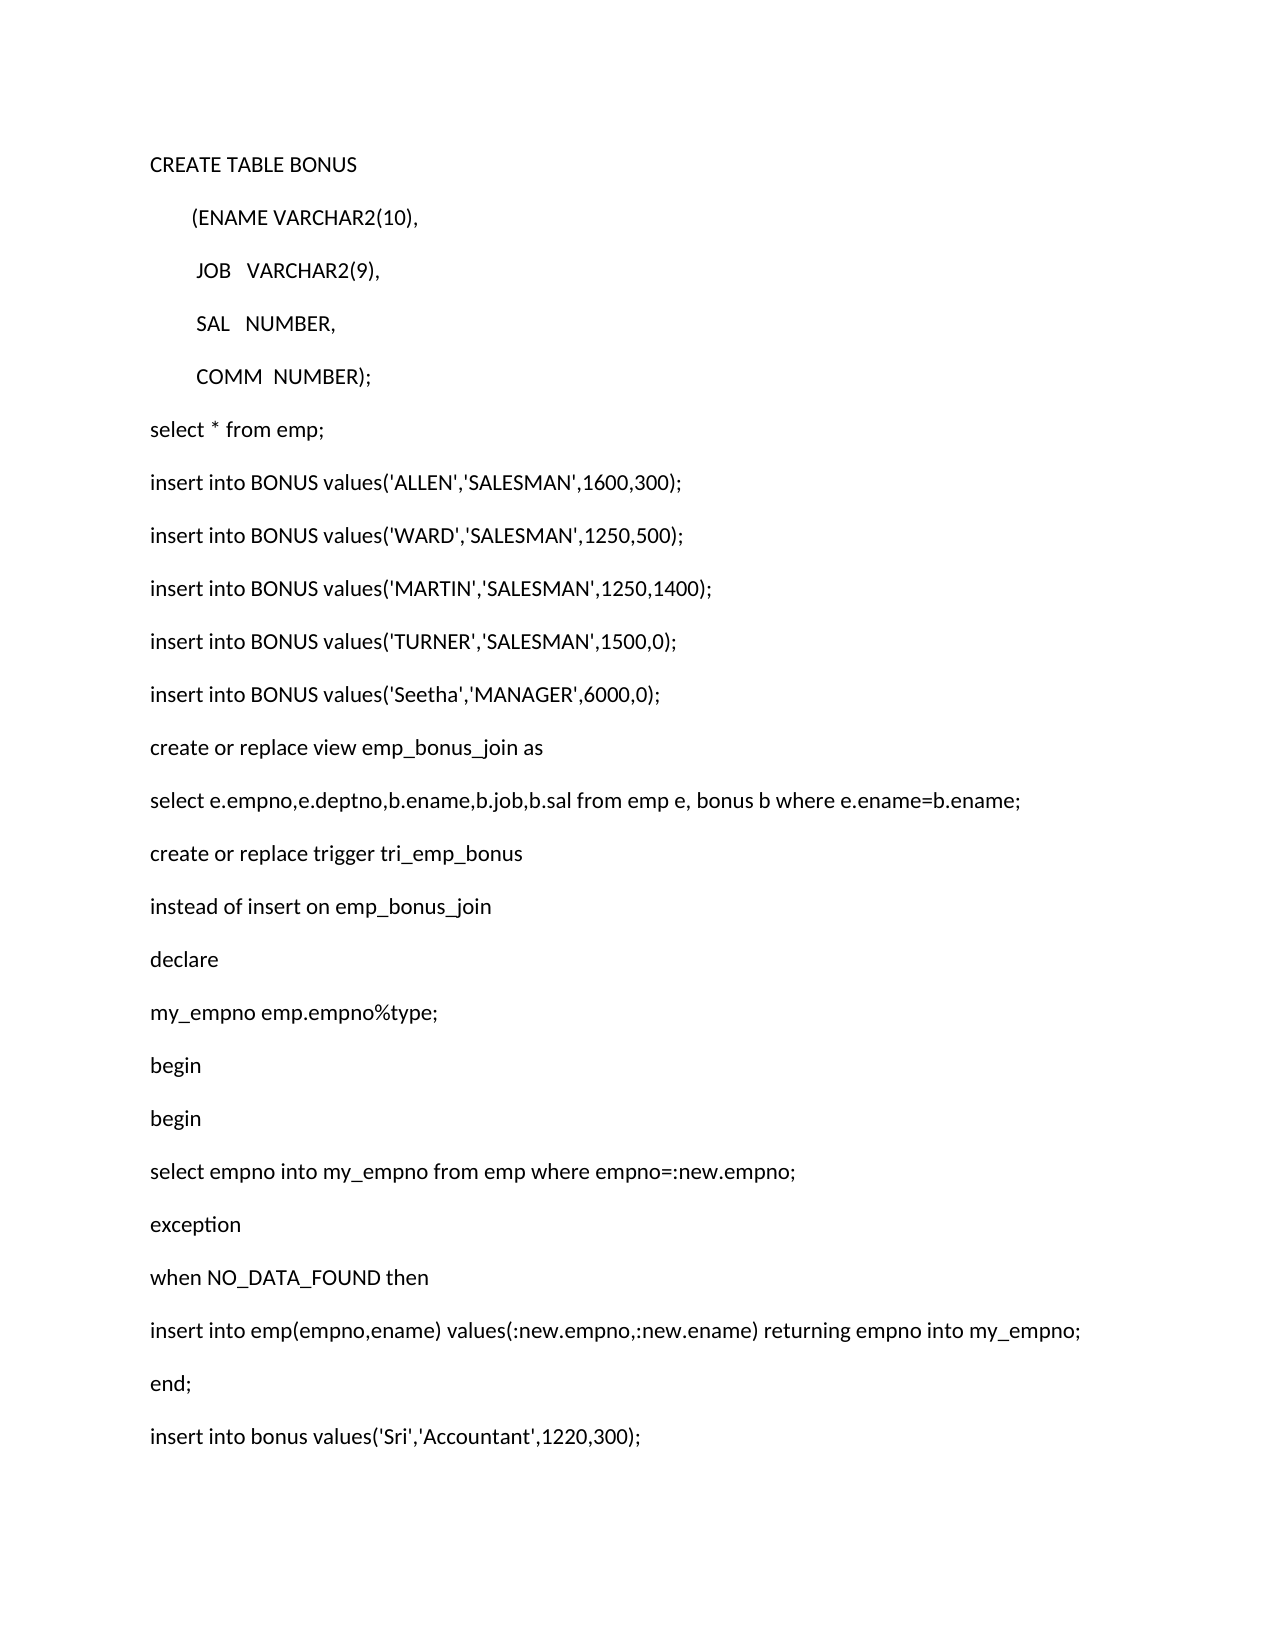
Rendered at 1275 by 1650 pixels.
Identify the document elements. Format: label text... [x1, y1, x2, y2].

text create or replace view emp_bonus_join as [150, 733, 1125, 761]
text instead of insert on emp_bonus_join [150, 892, 1125, 920]
text insert into BONUS values('MARTIN','SALESMAN',1250,1400); [150, 574, 1125, 602]
text insert into BONUS values('Seetha','MANAGER',6000,0); [150, 680, 1125, 708]
text JOB VARCHAR2(9), [150, 256, 1125, 284]
text end; [150, 1369, 1125, 1397]
text exception [150, 1210, 1125, 1238]
text begin [150, 1104, 1125, 1132]
text insert into BONUS values('WARD','SALESMAN',1250,500); [150, 521, 1125, 549]
text select * from emp; [150, 415, 1125, 443]
text insert into bonus values('Sri','Accountant',1220,300); [150, 1422, 1125, 1451]
text declare [150, 945, 1125, 973]
text begin [150, 1051, 1125, 1079]
text my_empno emp.empno%type; [150, 998, 1125, 1026]
text when NO_DATA_FOUND then [150, 1263, 1125, 1291]
text SAL NUMBER, [150, 309, 1125, 337]
text insert into BONUS values('ALLEN','SALESMAN',1600,300); [150, 468, 1125, 496]
text COMM NUMBER); [150, 362, 1125, 390]
text select empno into my_empno from emp where empno=:new.empno; [150, 1157, 1125, 1185]
text insert into emp(empno,ename) values(:new.empno,:new.ename) returning empno into my_empno; [150, 1316, 1125, 1344]
text create or replace trigger tri_emp_bonus [150, 839, 1125, 867]
text insert into BONUS values('TURNER','SALESMAN',1500,0); [150, 627, 1125, 655]
text (ENAME VARCHAR2(10), [150, 203, 1125, 231]
text CREATE TABLE BONUS [150, 150, 1125, 178]
text select e.empno,e.deptno,b.ename,b.job,b.sal from emp e, bonus b where e.ename=b.ename; [150, 786, 1125, 814]
